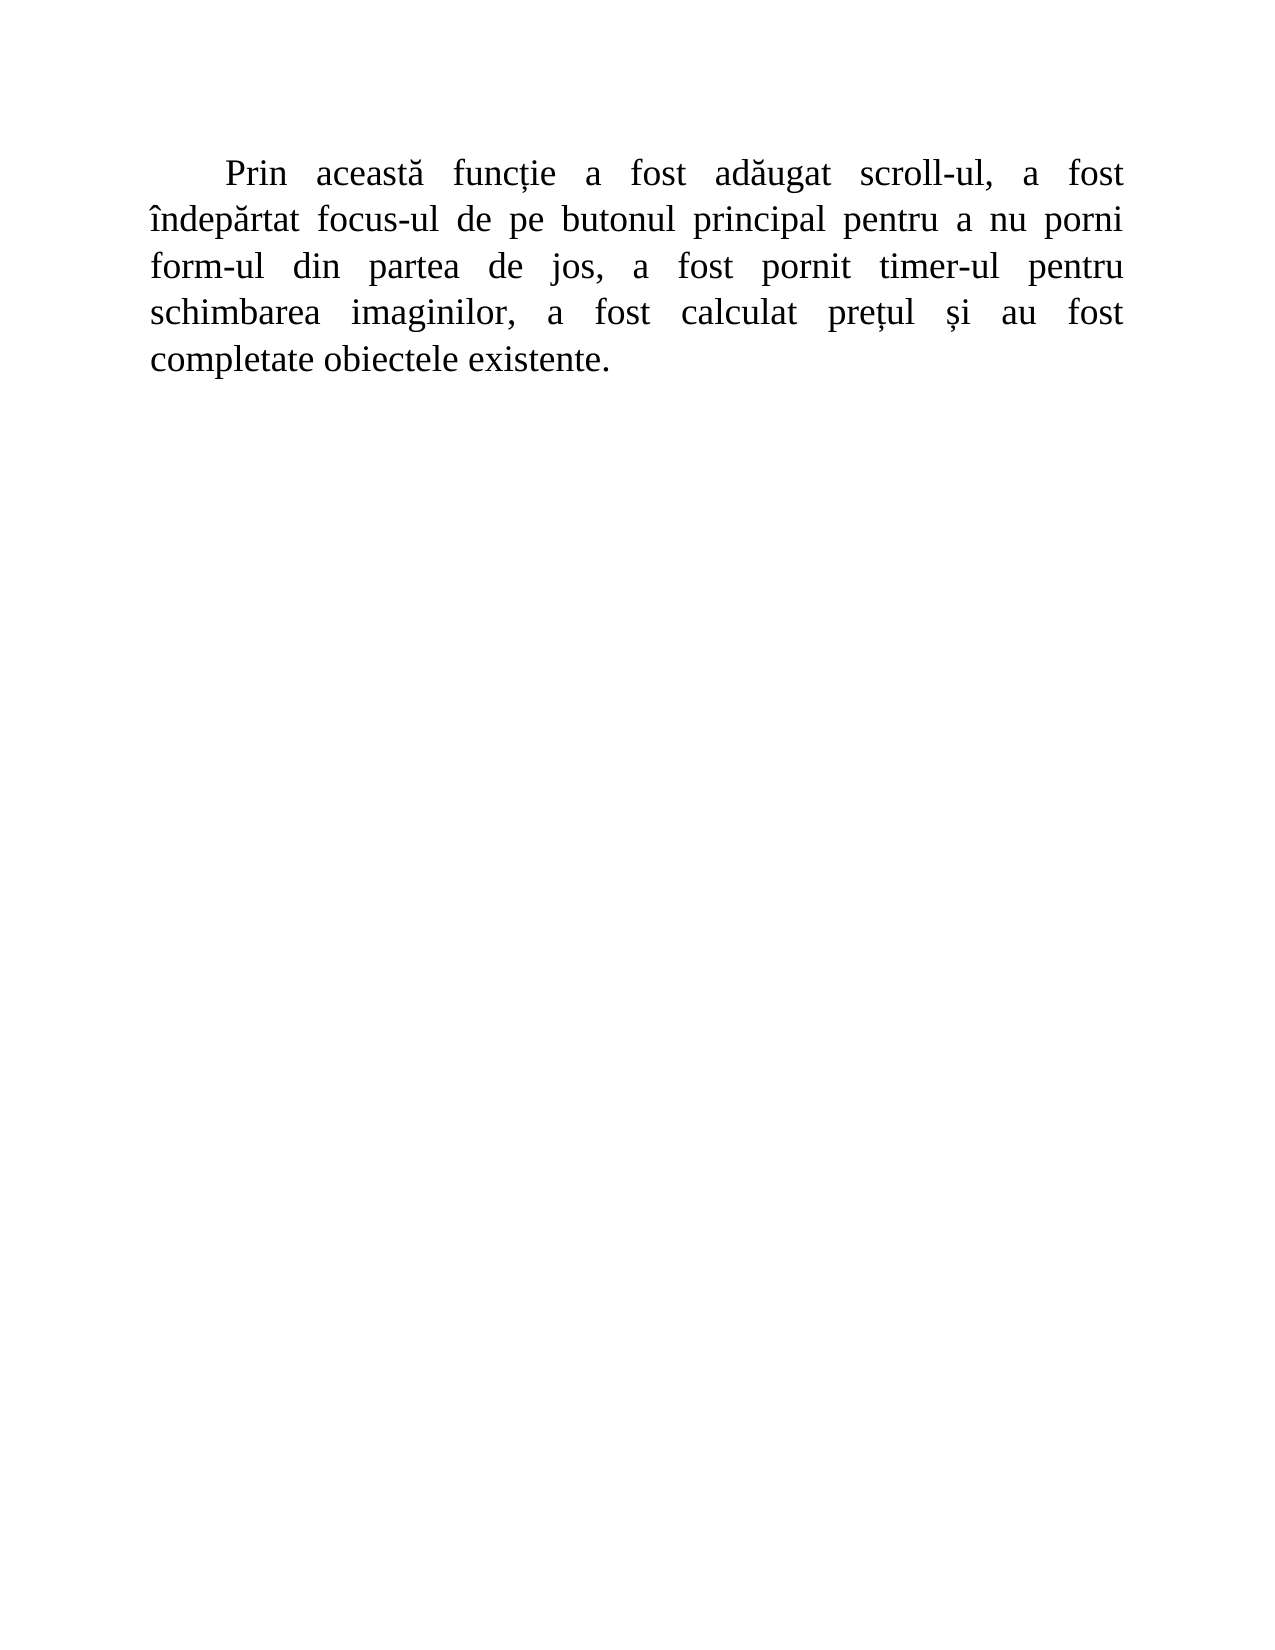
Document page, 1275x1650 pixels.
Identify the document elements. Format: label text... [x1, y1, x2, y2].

text Prin această funcție a fost adăugat scroll-ul, a fost îndepărtat focus-ul de pe butonul principal pentru a nu porni form-ul din partea de jos, a fost pornit timer-ul pentru schimbarea imaginilor, a fost calculat prețul și au fost completate obiectele existente. [150, 150, 1125, 379]
